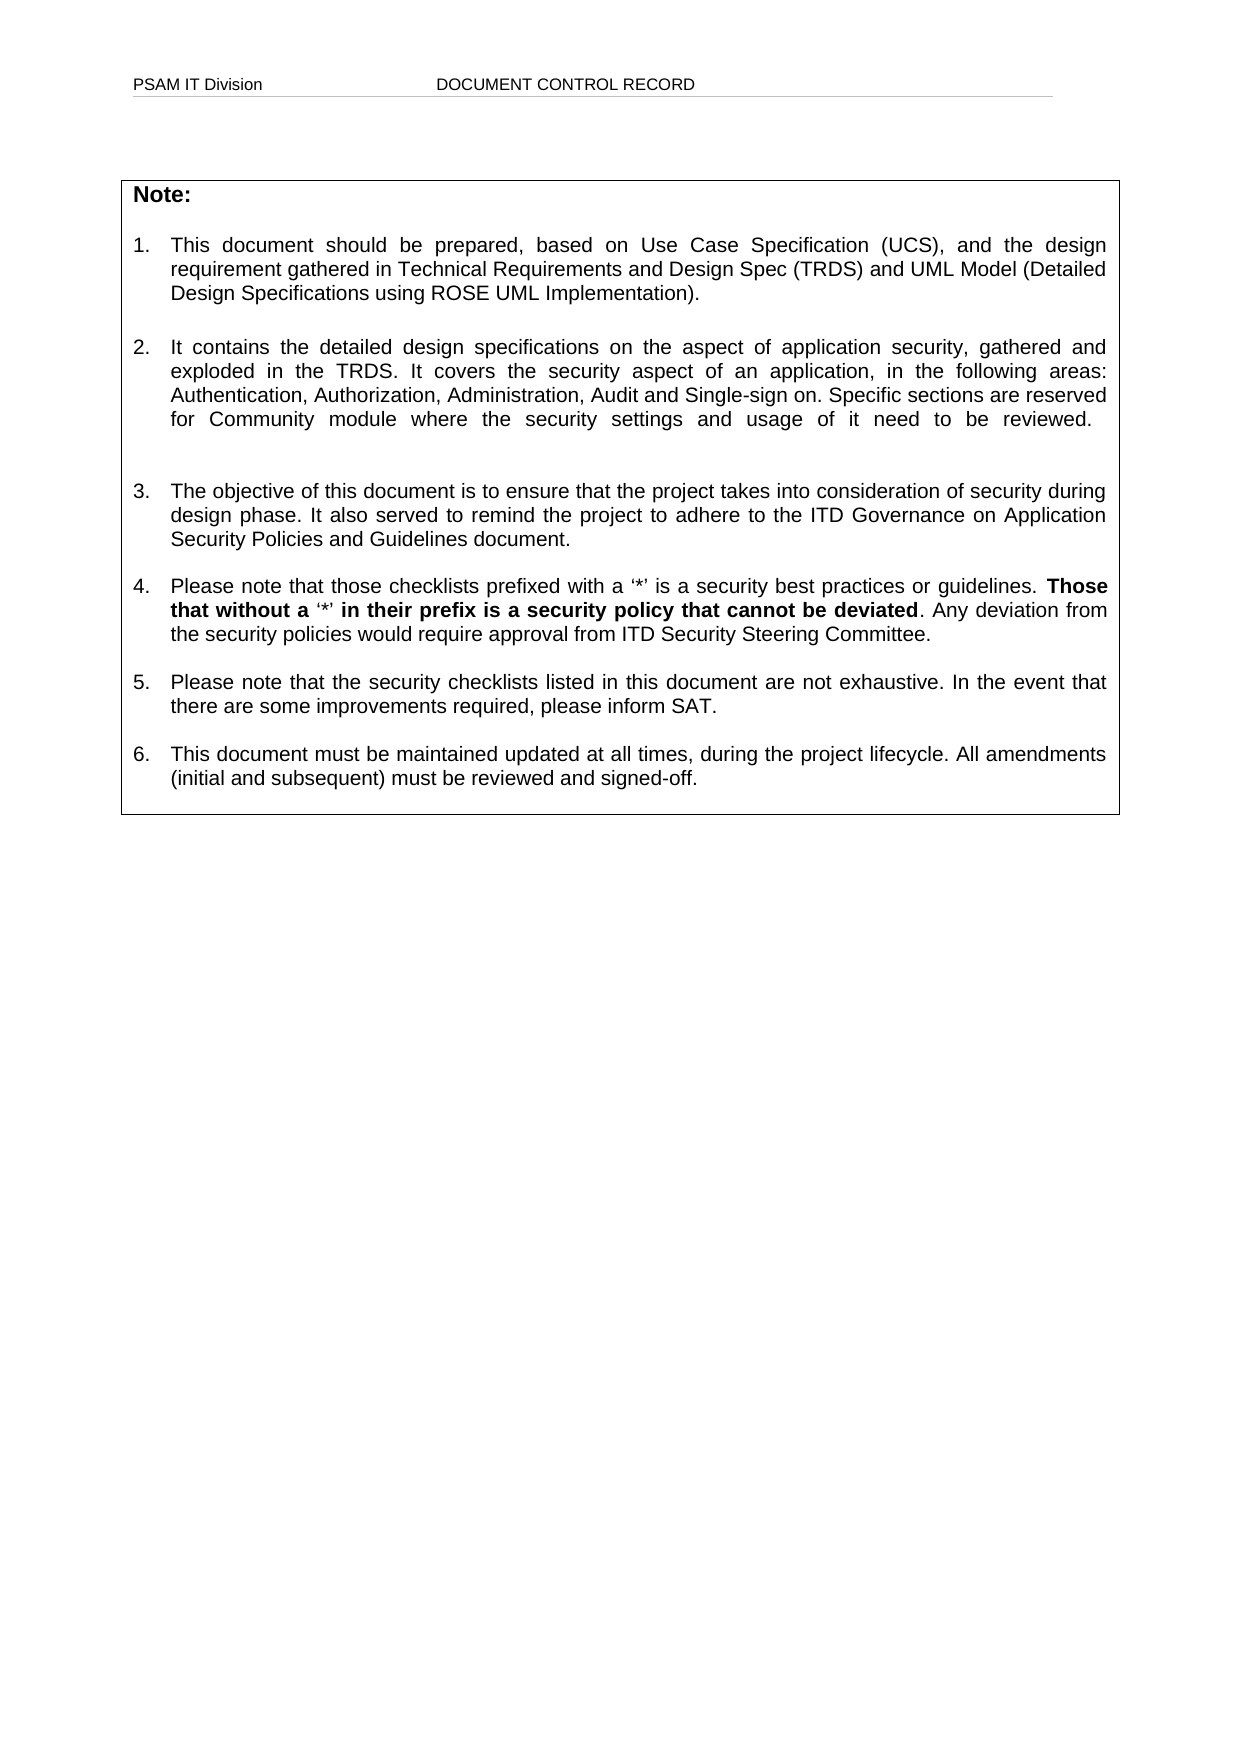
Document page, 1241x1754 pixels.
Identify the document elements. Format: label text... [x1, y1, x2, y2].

table_header Note: This document should be prepared, based on Use Case Specification (UCS), and the design requirement gathered in Technical Requirements and Design Spec (TRDS) and UML Model (Detailed Design Specifications using ROSE UML Implementation). It contains the detailed design specifications on the aspect of application security, gathered and exploded in the TRDS. It covers the security aspect of an application, in the following areas: Authentication, Authorization, Administration, Audit and Single-sign on. Specific sections are reserved for Community module where the security settings and usage of it need to be reviewed. The objective of this document is to ensure that the project takes into consideration of security during design phase. It also served to remind the project to adhere to the ITD Governance on Application Security Policies and Guidelines document. Please note that those checklists prefixed with a ‘*’ is a security best practices or guidelines. Those that without a ‘*’ in their prefix is a security policy that cannot be deviated. Any deviation from the security policies would require approval from ITD Security Steering Committee. Please note that the security checklists listed in this document are not exhaustive. In the event that there are some improvements required, please inform SAT. This document must be maintained updated at all times, during the project lifecycle. All amendments (initial and subsequent) must be reviewed and signed-off. [122, 181, 1119, 814]
